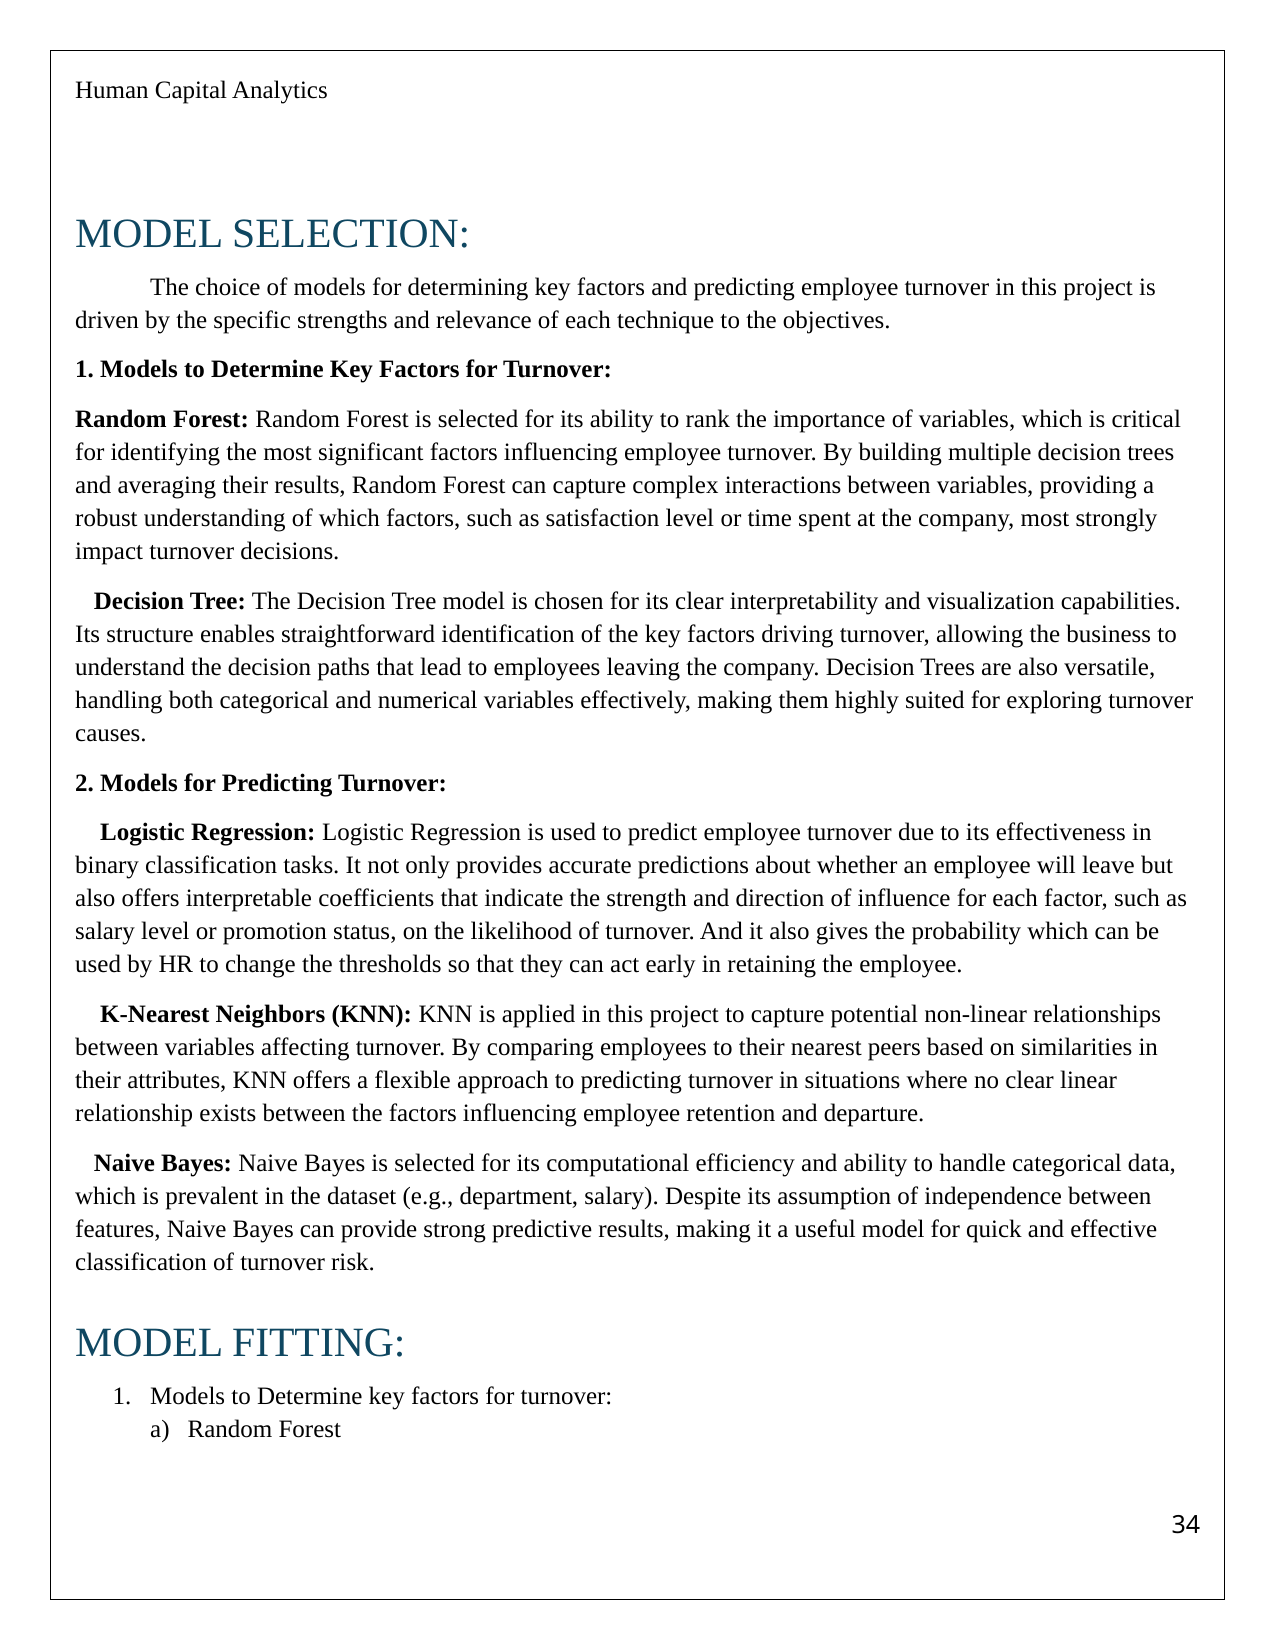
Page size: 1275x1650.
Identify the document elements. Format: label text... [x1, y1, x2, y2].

subtitle MODEL FITTING: [75, 1317, 1200, 1365]
text The choice of models for determining key factors and predicting employee turnover in this project is driven by the specific strengths and relevance of each technique to the objectives. [75, 272, 1200, 333]
text 1. Models to Determine Key Factors for Turnover: [75, 354, 1200, 383]
text K-Nearest Neighbors (KNN): KNN is applied in this project to capture potential non-linear relationships between variables affecting turnover. By comparing employees to their nearest peers based on similarities in their attributes, KNN offers a flexible approach to predicting turnover in situations where no clear linear relationship exists between the factors influencing employee retention and departure. [75, 999, 1200, 1127]
text Random Forest: Random Forest is selected for its ability to rank the importance of variables, which is critical for identifying the most significant factors influencing employee turnover. By building multiple decision trees and averaging their results, Random Forest can capture complex interactions between variables, providing a robust understanding of which factors, such as satisfaction level or time spent at the company, most strongly impact turnover decisions. [75, 404, 1200, 565]
list Random Forest [150, 1414, 1200, 1443]
text Logistic Regression: Logistic Regression is used to predict employee turnover due to its effectiveness in binary classification tasks. It not only provides accurate predictions about whether an employee will leave but also offers interpretable coefficients that indicate the strength and direction of influence for each factor, such as salary level or promotion status, on the likelihood of turnover. And it also gives the probability which can be used by HR to change the thresholds so that they can act early in retaining the employee. [75, 817, 1200, 978]
subtitle MODEL SELECTION: [75, 208, 1200, 256]
text Naive Bayes: Naive Bayes is selected for its computational efficiency and ability to handle categorical data, which is prevalent in the dataset (e.g., department, salary). Despite its assumption of independence between features, Naive Bayes can provide strong predictive results, making it a useful model for quick and effective classification of turnover risk. [75, 1148, 1200, 1276]
list Models to Determine key factors for turnover: [112, 1381, 1200, 1410]
text 2. Models for Predicting Turnover: [75, 768, 1200, 796]
text Decision Tree: The Decision Tree model is chosen for its clear interpretability and visualization capabilities. Its structure enables straightforward identification of the key factors driving turnover, allowing the business to understand the decision paths that lead to employees leaving the company. Decision Trees are also versatile, handling both categorical and numerical variables effectively, making them highly suited for exploring turnover causes. [75, 586, 1200, 747]
